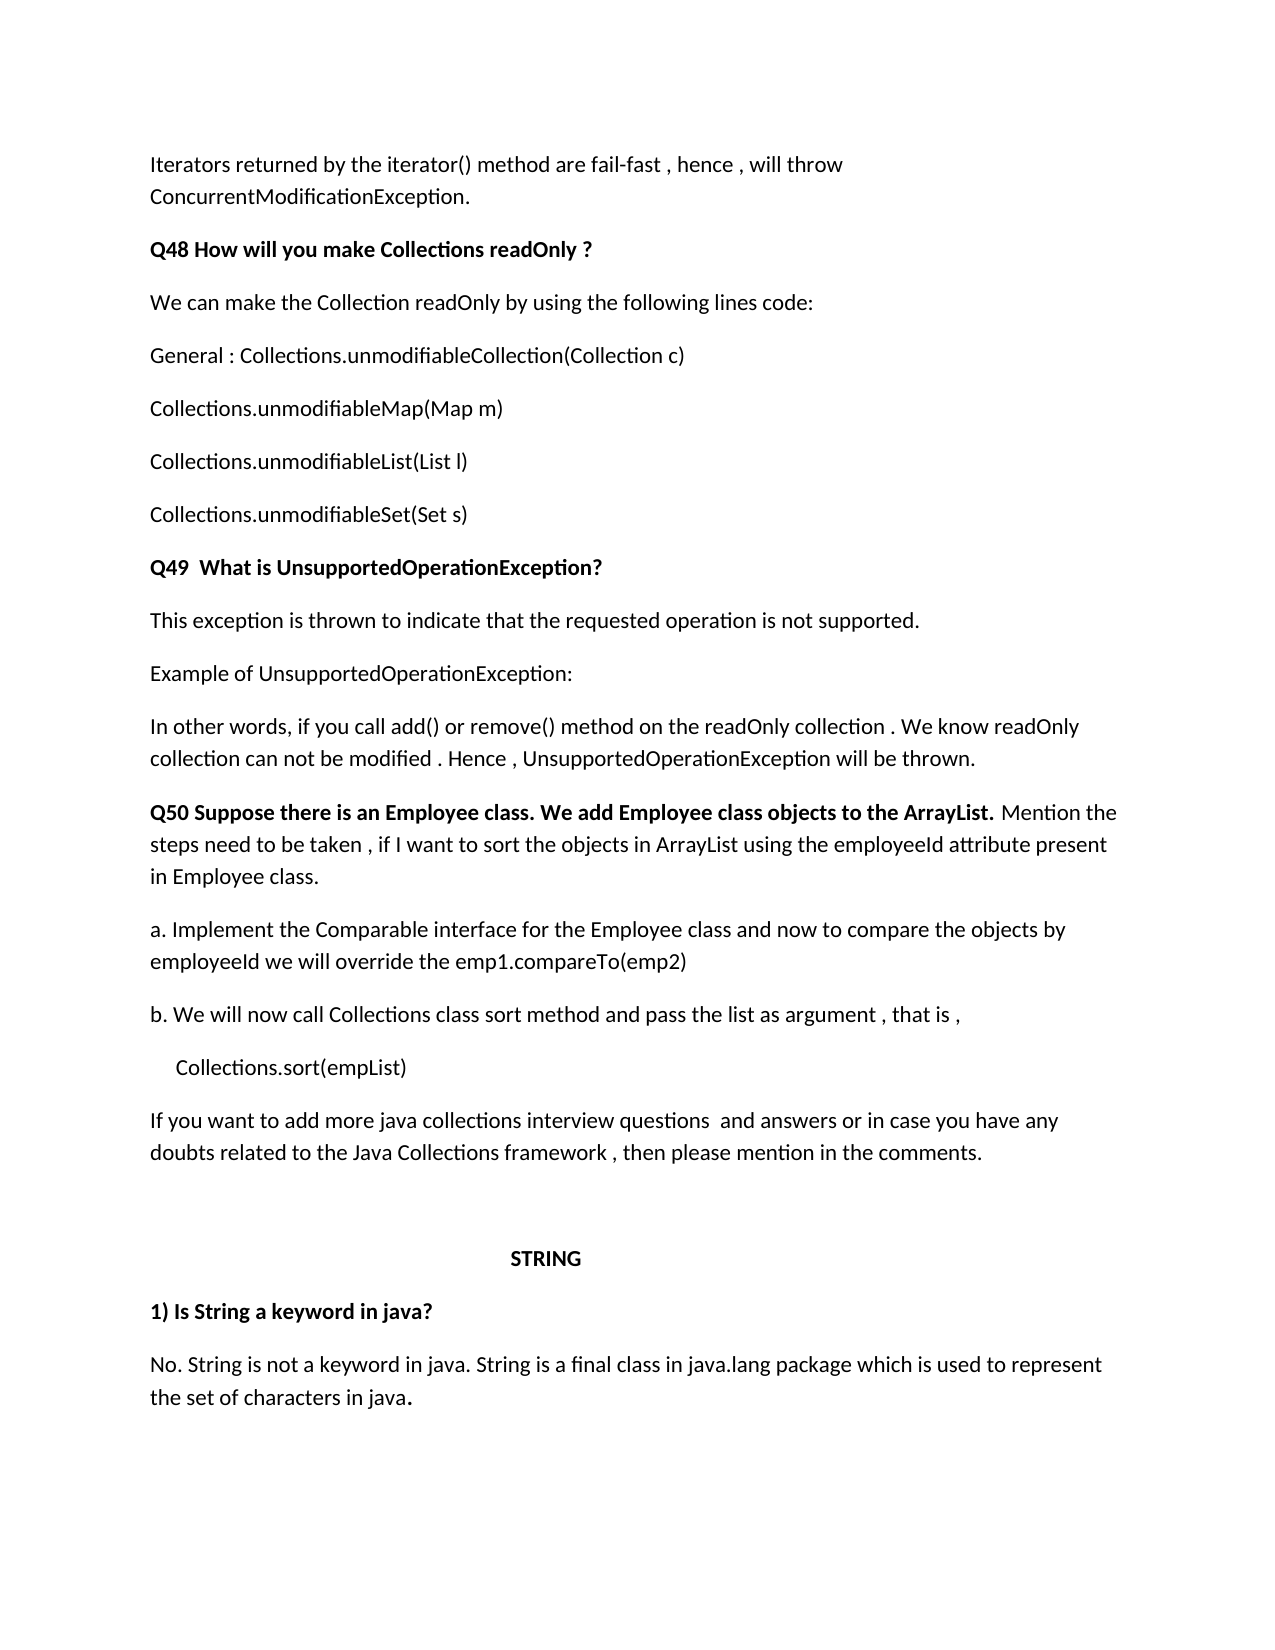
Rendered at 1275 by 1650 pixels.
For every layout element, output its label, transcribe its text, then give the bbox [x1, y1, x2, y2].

text If you want to add more java collections interview questions and answers or in case you have any doubts related to the Java Collections framework , then please mention in the comments. [150, 1106, 1125, 1166]
text Example of UnsupportedOperationException: [150, 659, 1125, 687]
text General : Collections.unmodifiableCollection(Collection c) [150, 341, 1125, 369]
text Collections.unmodifiableSet(Set s) [150, 500, 1125, 528]
text 1) Is String a keyword in java? [150, 1297, 1125, 1326]
text STRING [150, 1244, 1125, 1272]
text Q48 How will you make Collections readOnly ? [150, 235, 1125, 263]
text Iterators returned by the iterator() method are fail-fast , hence , will throw ConcurrentModificationException. [150, 150, 1125, 210]
text a. Implement the Comparable interface for the Employee class and now to compare the objects by employeeId we will override the emp1.compareTo(emp2) [150, 915, 1125, 975]
text No. String is not a keyword in java. String is a final class in java.lang package which is used to represent the set of characters in java. [150, 1351, 1125, 1411]
text Collections.unmodifiableMap(Map m) [150, 394, 1125, 422]
text Collections.sort(empList) [150, 1053, 1125, 1081]
text In other words, if you call add() or remove() method on the readOnly collection . We know readOnly collection can not be modified . Hence , UnsupportedOperationException will be thrown. [150, 712, 1125, 773]
text b. We will now call Collections class sort method and pass the list as argument , that is , [150, 1000, 1125, 1028]
text This exception is thrown to indicate that the requested operation is not supported. [150, 606, 1125, 634]
text Collections.unmodifiableList(List l) [150, 447, 1125, 475]
text We can make the Collection readOnly by using the following lines code: [150, 288, 1125, 316]
text Q50 Suppose there is an Employee class. We add Employee class objects to the ArrayList. Mention the steps need to be taken , if I want to sort the objects in ArrayList using the employeeId attribute present in Employee class. [150, 798, 1125, 890]
text Q49 What is UnsupportedOperationException? [150, 553, 1125, 581]
